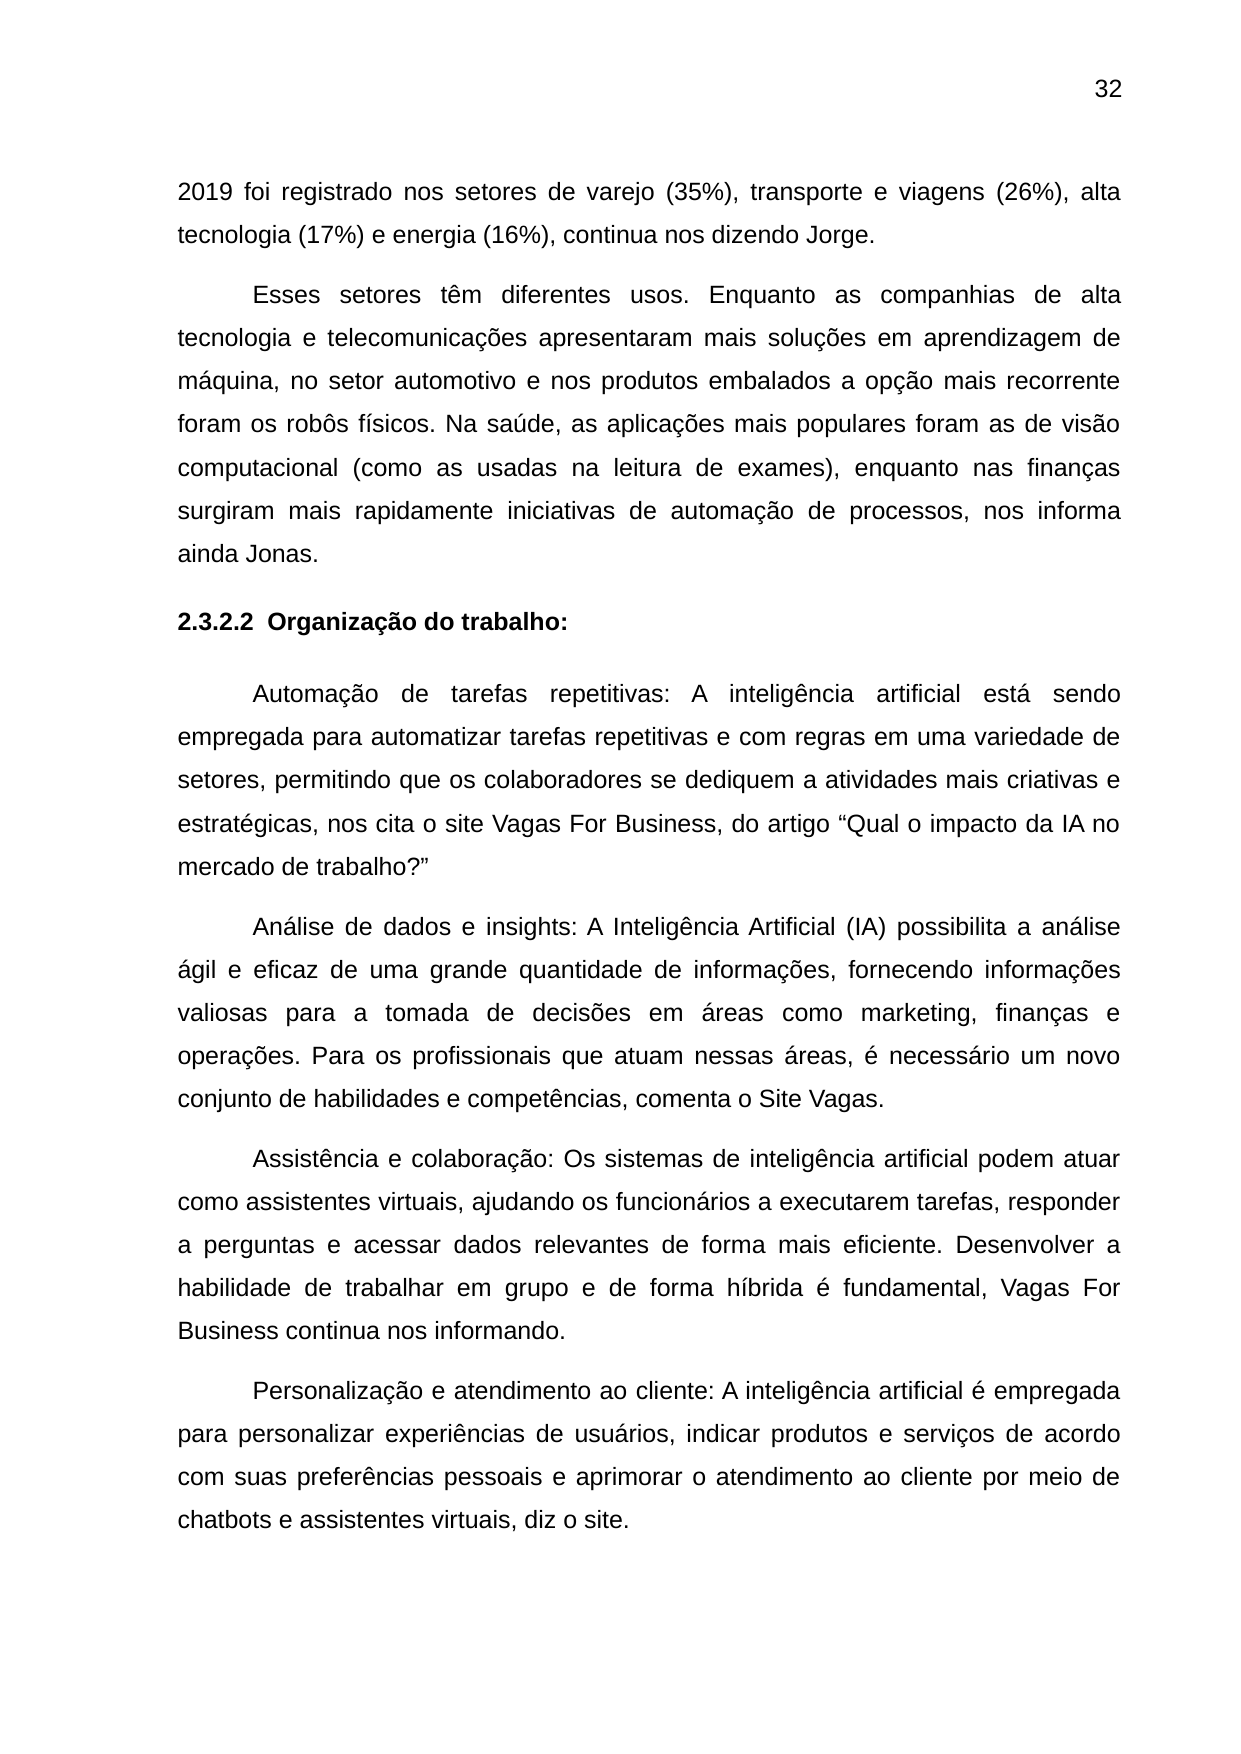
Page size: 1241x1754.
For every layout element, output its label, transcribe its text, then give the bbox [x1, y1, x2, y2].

text Análise de dados e insights: A Inteligência Artificial (IA) possibilita a análise ágil e eficaz de uma grande quantidade de informações, fornecendo informações valiosas para a tomada de decisões em áreas como marketing, finanças e operações. Para os profissionais que atuam nessas áreas, é necessário um novo conjunto de habilidades e competências, comenta o Site Vagas. [177, 912, 1122, 1113]
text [177, 177, 1122, 249]
text Automação de tarefas repetitivas: A inteligência artificial está sendo empregada para automatizar tarefas repetitivas e com regras em uma variedade de setores, permitindo que os colaboradores se dediquem a atividades mais criativas e estratégicas, nos cita o site Vagas For Business, do artigo “Qual o impacto da IA no mercado de trabalho?” [177, 679, 1122, 881]
subtitle Organização do trabalho: [177, 607, 1122, 636]
text Assistência e colaboração: Os sistemas de inteligência artificial podem atuar como assistentes virtuais, ajudando os funcionários a executarem tarefas, responder a perguntas e acessar dados relevantes de forma mais eficiente. Desenvolver a habilidade de trabalhar em grupo e de forma híbrida é fundamental, Vagas For Business continua nos informando. [177, 1144, 1122, 1345]
text Personalização e atendimento ao cliente: A inteligência artificial é empregada para personalizar experiências de usuários, indicar produtos e serviços de acordo com suas preferências pessoais e aprimorar o atendimento ao cliente por meio de chatbots e assistentes virtuais, diz o site. [177, 1376, 1122, 1534]
text Esses setores têm diferentes usos. Enquanto as companhias de alta tecnologia e telecomunicações apresentaram mais soluções em aprendizagem de máquina, no setor automotivo e nos produtos embalados a opção mais recorrente foram os robôs físicos. Na saúde, as aplicações mais populares foram as de visão computacional (como as usadas na leitura de exames), enquanto nas finanças surgiram mais rapidamente iniciativas de automação de processos, nos informa ainda Jonas. [177, 280, 1122, 568]
